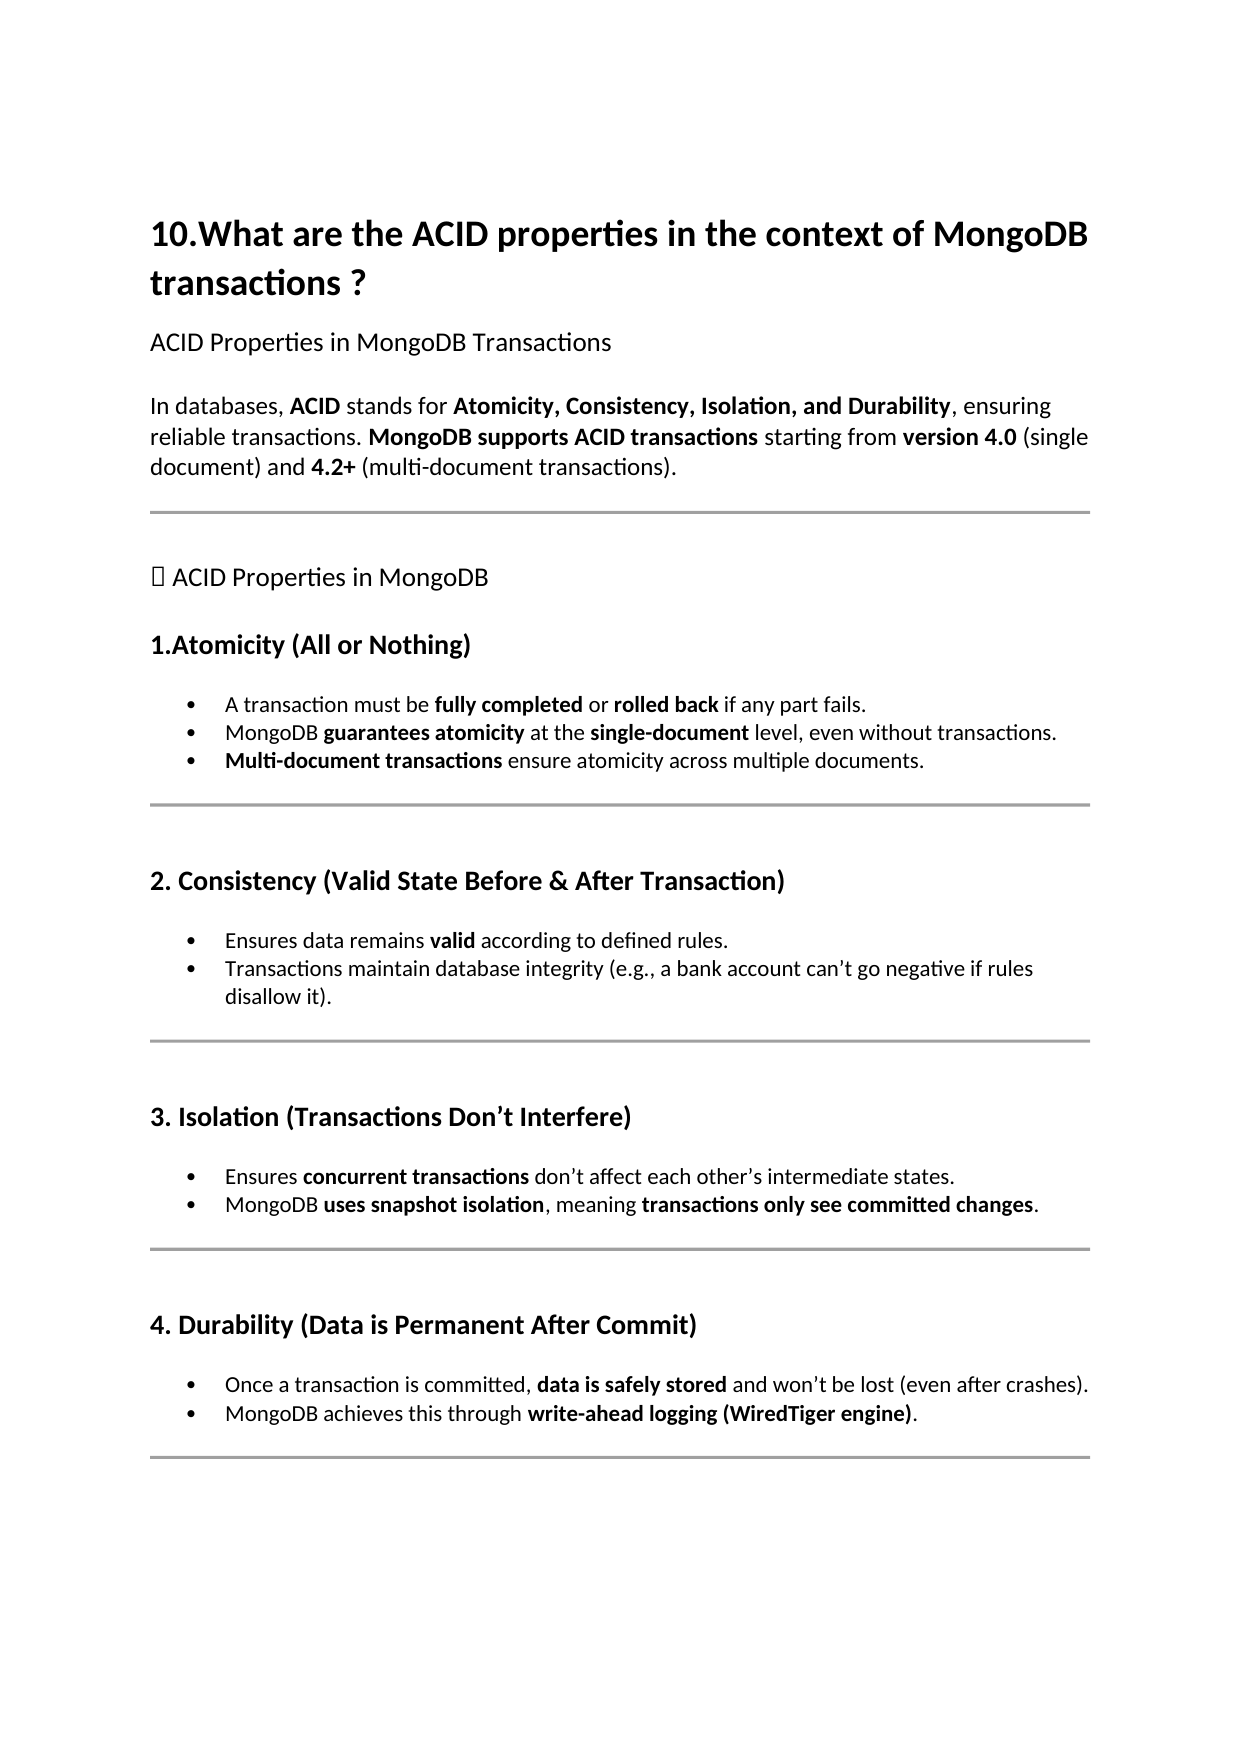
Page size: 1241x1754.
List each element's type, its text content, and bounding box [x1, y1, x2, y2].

list A transaction must be fully completed or rolled back if any part fails. [187, 690, 1090, 718]
subtitle 4️. Durability (Data is Permanent After Commit) [150, 1307, 1090, 1341]
subtitle 3️. Isolation (Transactions Don’t Interfere) [150, 1099, 1090, 1133]
list Transactions maintain database integrity (e.g., a bank account can’t go negative if rules disallow it). [187, 954, 1090, 1010]
list Multi-document transactions ensure atomicity across multiple documents. [187, 746, 1090, 774]
list MongoDB uses snapshot isolation, meaning transactions only see committed changes. [187, 1191, 1090, 1218]
subtitle 1️.Atomicity (All or Nothing) [150, 627, 1090, 661]
subtitle 🔹 ACID Properties in MongoDB [150, 558, 1090, 594]
list MongoDB guarantees atomicity at the single-document level, even without transactions. [187, 718, 1090, 746]
list MongoDB achieves this through write-ahead logging (WiredTiger engine). [187, 1399, 1090, 1427]
text 10.What are the ACID properties in the context of MongoDB transactions ? [150, 210, 1090, 305]
list Ensures concurrent transactions don’t affect each other’s intermediate states. [187, 1162, 1090, 1191]
text In databases, ACID stands for Atomicity, Consistency, Isolation, and Durability, ensuring reliable transactions. MongoDB supports ACID transactions starting from version 4.0 (single document) and 4.2+ (multi-document transactions). [150, 390, 1090, 482]
subtitle ACID Properties in MongoDB Transactions [150, 325, 1090, 358]
list Once a transaction is committed, data is safely stored and won’t be lost (even after crashes). [187, 1371, 1090, 1399]
subtitle 2️. Consistency (Valid State Before & After Transaction) [150, 863, 1090, 897]
list Ensures data remains valid according to defined rules. [187, 926, 1090, 954]
